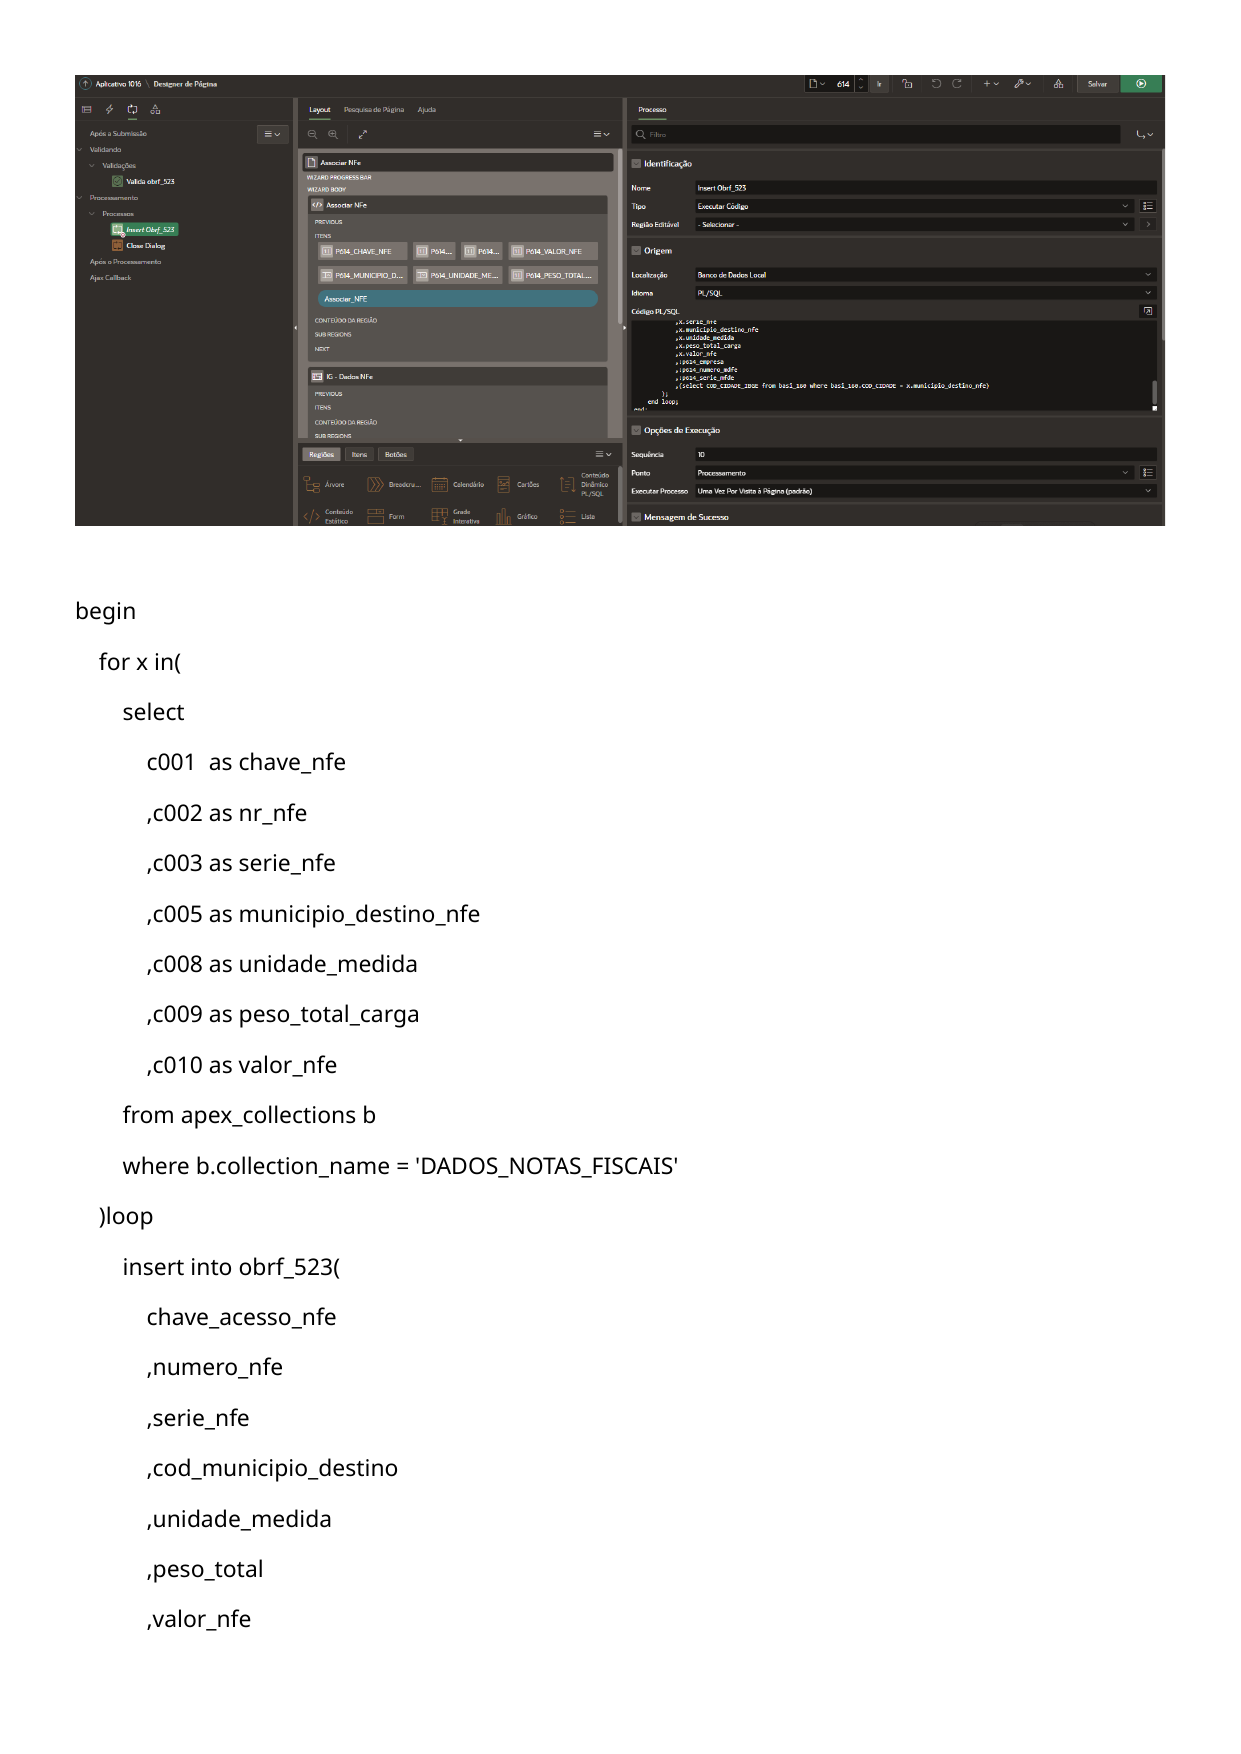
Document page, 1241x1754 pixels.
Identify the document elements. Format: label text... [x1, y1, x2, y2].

text c001 as chave_nfe [75, 746, 1165, 777]
text )loop [75, 1200, 1165, 1231]
text chave_acesso_nfe [75, 1301, 1165, 1332]
text ,c009 as peso_total_carga [75, 998, 1165, 1029]
text ,c002 as nr_nfe [75, 797, 1165, 828]
text ,c010 as valor_nfe [75, 1049, 1165, 1080]
text ,cod_municipio_destino [75, 1452, 1165, 1483]
text begin [75, 595, 1165, 626]
text for x in( [75, 645, 1165, 677]
text where b.collection_name = 'DADOS_NOTAS_FISCAIS' [75, 1149, 1165, 1181]
text ,valor_nfe [75, 1603, 1165, 1634]
text select [75, 696, 1165, 727]
text from apex_collections b [75, 1099, 1165, 1130]
text ,numero_nfe [75, 1351, 1165, 1382]
text insert into obrf_523( [75, 1250, 1165, 1282]
text ,serie_nfe [75, 1402, 1165, 1433]
text ,unidade_medida [75, 1502, 1165, 1534]
text ,c005 as municipio_destino_nfe [75, 897, 1165, 929]
text ,c008 as unidade_medida [75, 948, 1165, 979]
text ,c003 as serie_nfe [75, 847, 1165, 878]
picture [75, 75, 1166, 526]
text ,peso_total [75, 1553, 1165, 1584]
